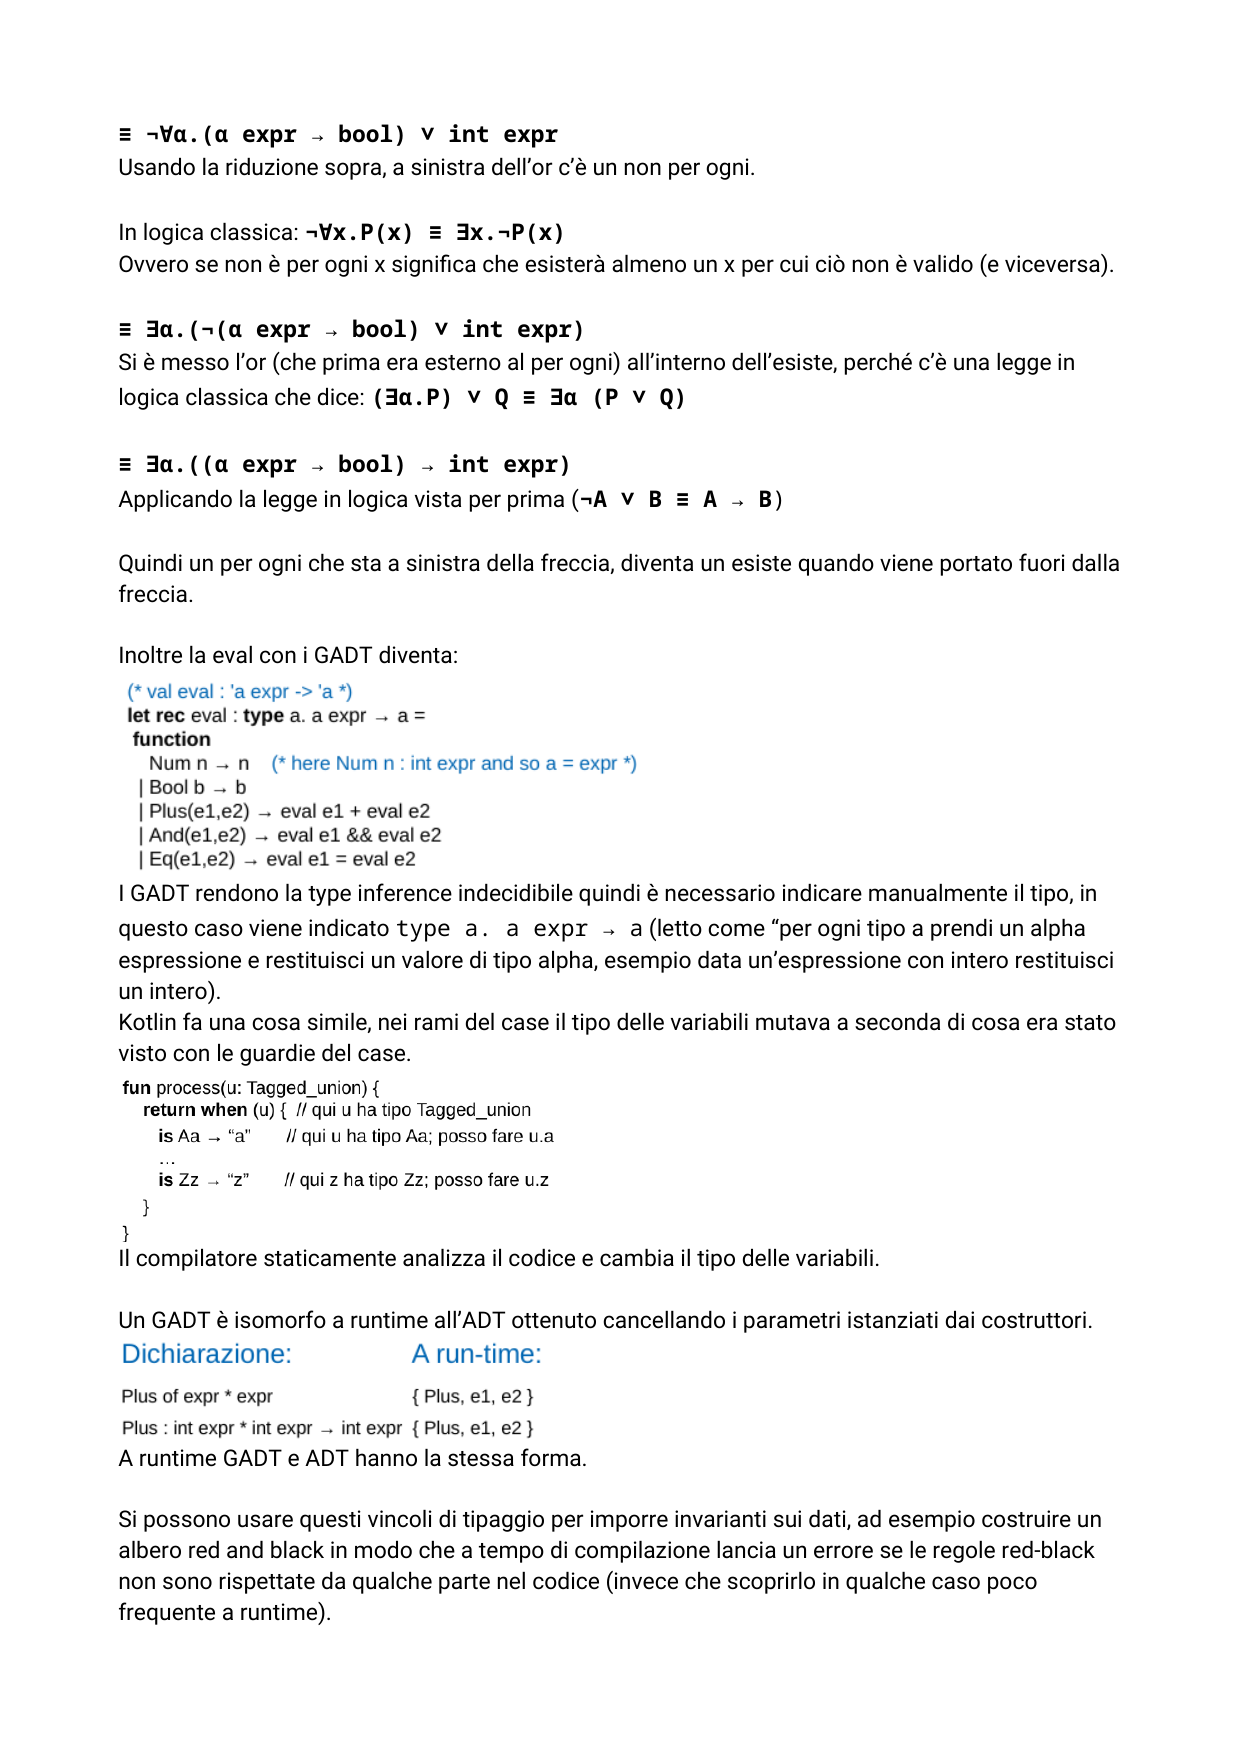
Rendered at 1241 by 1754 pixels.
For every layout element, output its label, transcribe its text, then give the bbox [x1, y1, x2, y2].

text ≡ ¬∀α.(α expr → bool) ∨ int expr [118, 118, 1122, 149]
text A runtime GADT e ADT hanno la stessa forma. [118, 1445, 1122, 1472]
picture [118, 1337, 547, 1441]
picture [118, 673, 642, 877]
text Applicando la legge in logica vista per prima (¬A ∨ B ≡ A → B) [118, 483, 1122, 515]
text Un GADT è isomorfo a runtime all’ADT ottenuto cancellando i parametri istanziati dai costruttori. [118, 1307, 1122, 1334]
text Quindi un per ogni che sta a sinistra della freccia, diventa un esiste quando viene portato fuori dalla freccia. [118, 550, 1122, 608]
text Il compilatore staticamente analizza il codice e cambia il tipo delle variabili. [118, 1245, 1122, 1272]
text Kotlin fa una cosa simile, nei rami del case il tipo delle variabili mutava a seconda di cosa era stato visto con le guardie del case. [118, 1009, 1122, 1067]
text Si è messo l’or (che prima era esterno al per ogni) all’interno dell’esiste, perché c’è una legge in logica classica che dice: (∃α.P) ∨ Q ≡ ∃α (P ∨ Q) [118, 349, 1122, 412]
text ≡ ∃α.(¬(α expr → bool) ∨ int expr) [118, 313, 1122, 344]
text Si possono usare questi vincoli di tipaggio per imporre invarianti sui dati, ad esempio costruire un albero red and black in modo che a tempo di compilazione lancia un errore se le regole red-black non sono rispettate da qualche parte nel codice (invece che scoprirlo in qualche caso poco frequente a runtime). [118, 1507, 1122, 1626]
text Ovvero se non è per ogni x significa che esisterà almeno un x per cui ciò non è valido (e viceversa). [118, 252, 1122, 278]
text I GADT rendono la type inference indecidibile quindi è necessario indicare manualmente il tipo, in questo caso viene indicato type a. a expr → a (letto come “per ogni tipo a prendi un alpha espressione e restituisci un valore di tipo alpha, esempio data un’espressione con intero restituisci un intero). [118, 880, 1122, 1005]
text Inoltre la eval con i GADT diventa: [118, 643, 1122, 669]
text ≡ ∃α.((α expr → bool) → int expr) [118, 447, 1122, 479]
text Usando la riduzione sopra, a sinistra dell’or c’è un non per ogni. [118, 154, 1122, 181]
picture [118, 1070, 565, 1242]
text In logica classica: ¬∀x.P(x) ≡ ∃x.¬P(x) [118, 216, 1122, 247]
